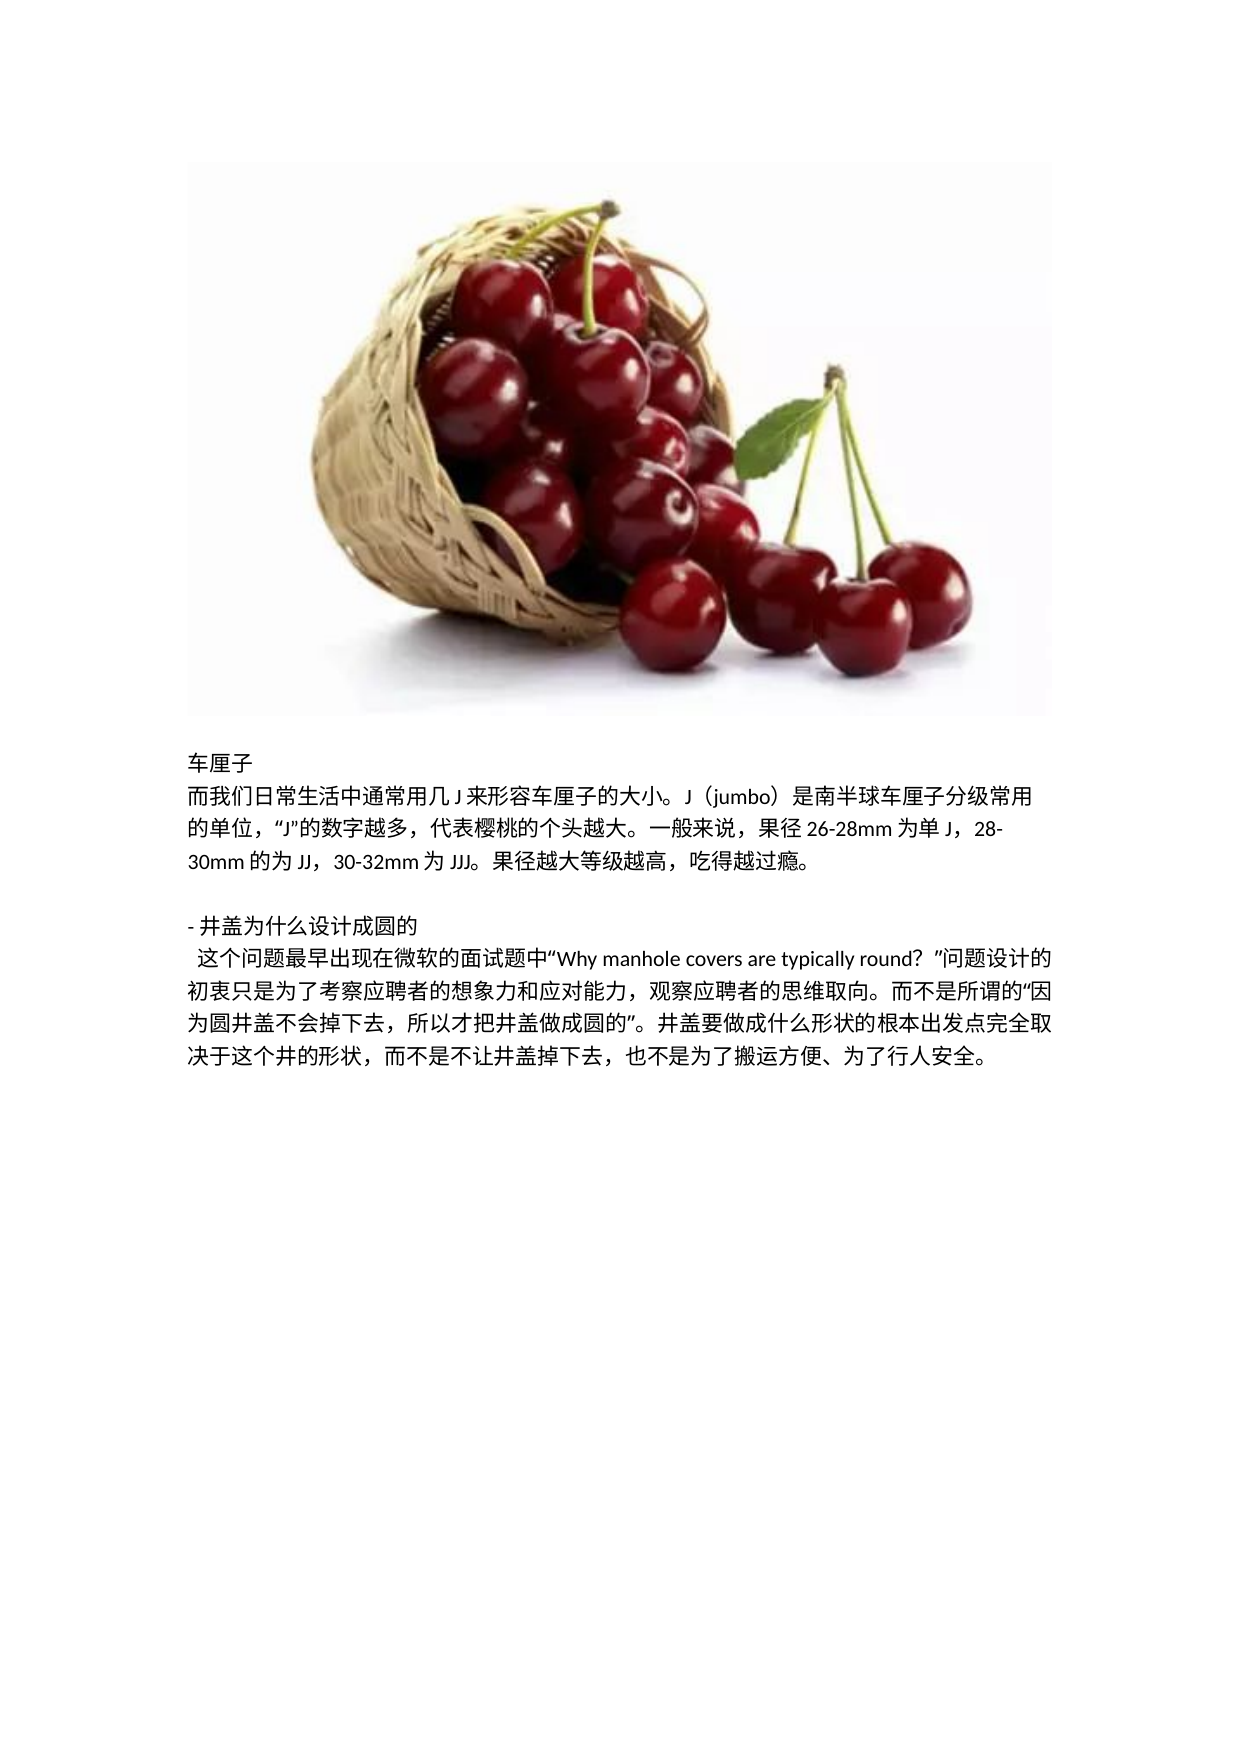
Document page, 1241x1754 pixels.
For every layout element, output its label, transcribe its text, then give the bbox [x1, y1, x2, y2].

text 这个问题最早出现在微软的面试题中“Why manhole covers are typically round？”问题设计的初衷只是为了考察应聘者的想象力和应对能力，观察应聘者的思维取向。而不是所谓的“因为圆井盖不会掉下去，所以才把井盖做成圆的”。井盖要做成什么形状的根本出发点完全取决于这个井的形状，而不是不让井盖掉下去，也不是为了搬运方便、为了行人安全。 [187, 942, 1053, 1072]
picture [187, 162, 1052, 716]
text - 井盖为什么设计成圆的 [187, 909, 1053, 942]
text 而我们日常生活中通常用几J来形容车厘子的大小。J（jumbo）是南半球车厘子分级常用的单位，“J”的数字越多，代表樱桃的个头越大。一般来说，果径26-28mm为单J，28-30mm的为JJ，30-32mm为JJJ。果径越大等级越高，吃得越过瘾。 [187, 779, 1053, 877]
text 车厘子 [187, 747, 1053, 779]
